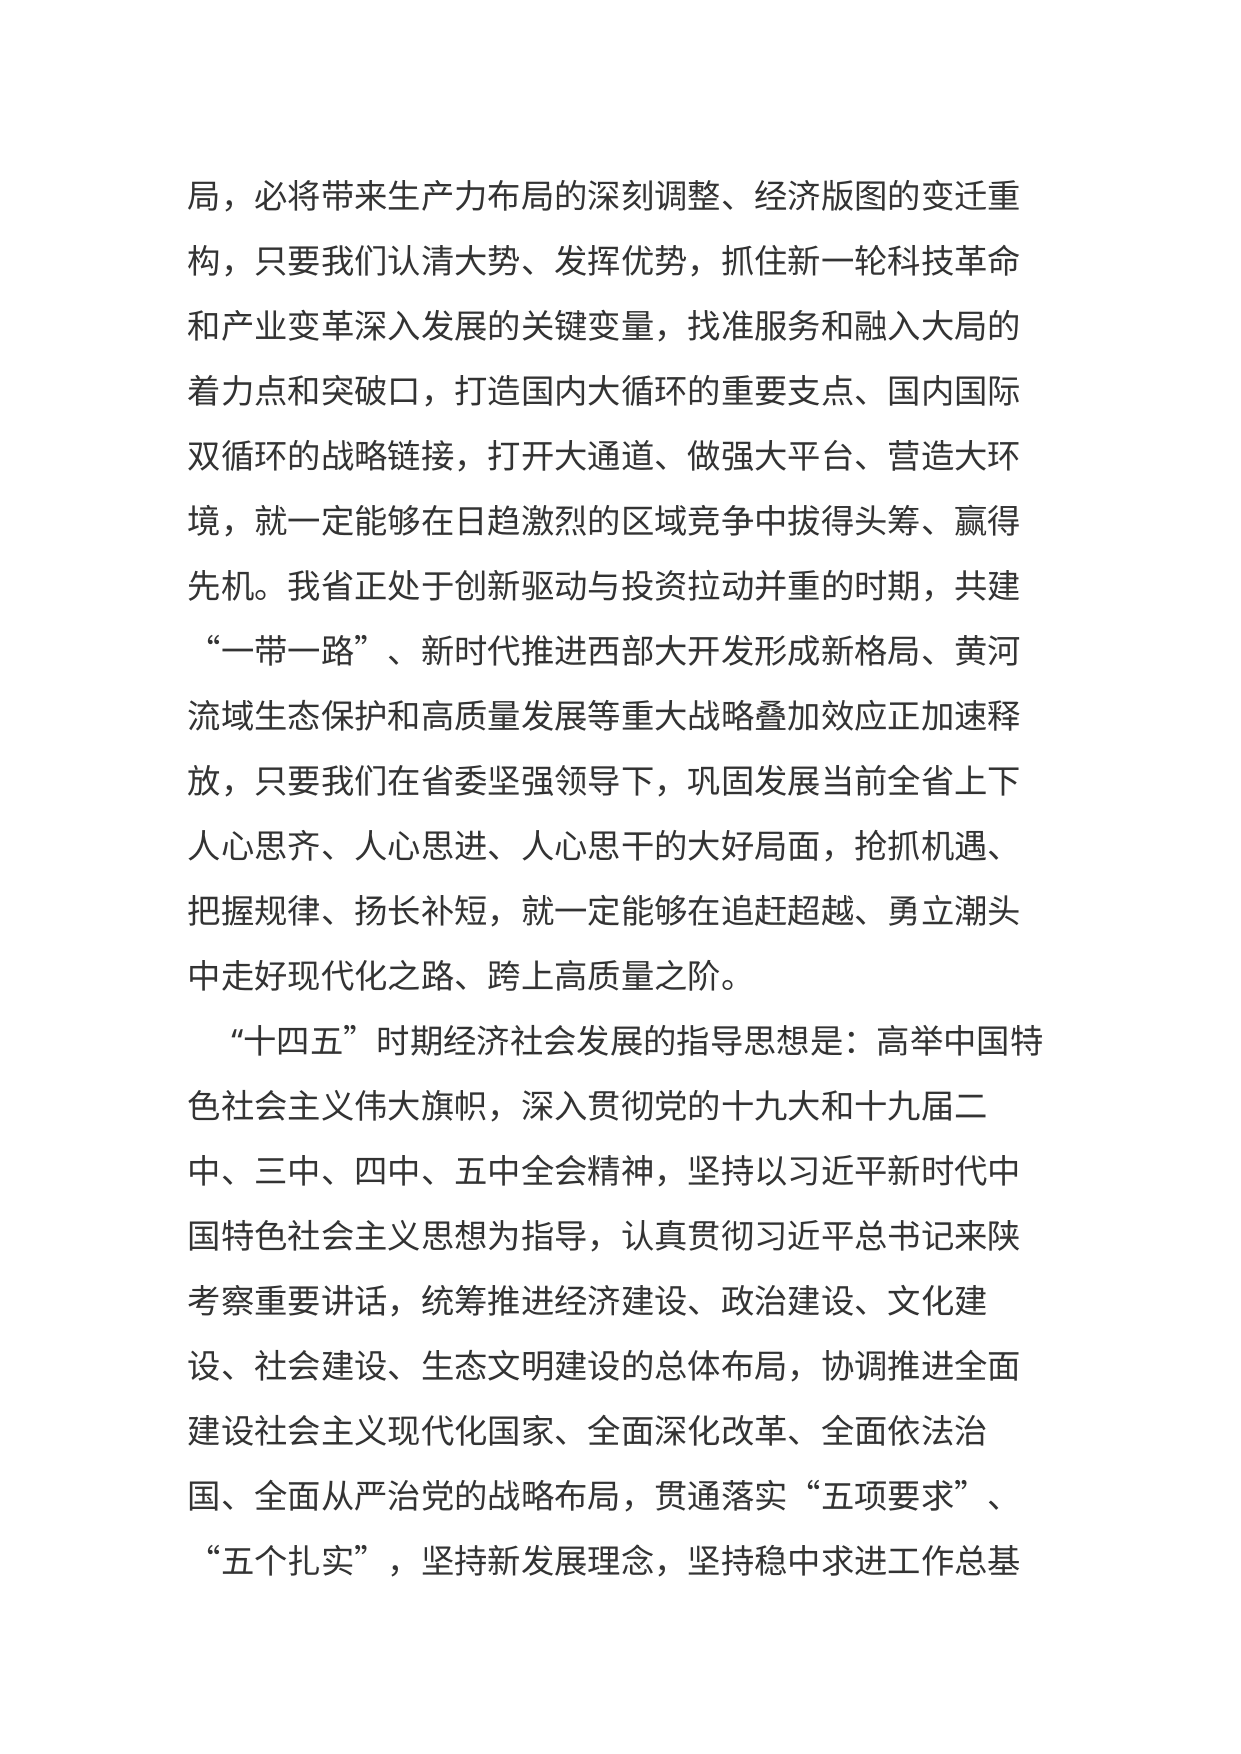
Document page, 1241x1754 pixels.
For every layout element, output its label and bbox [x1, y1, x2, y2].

text [187, 1007, 1053, 1592]
text [187, 162, 1053, 1007]
